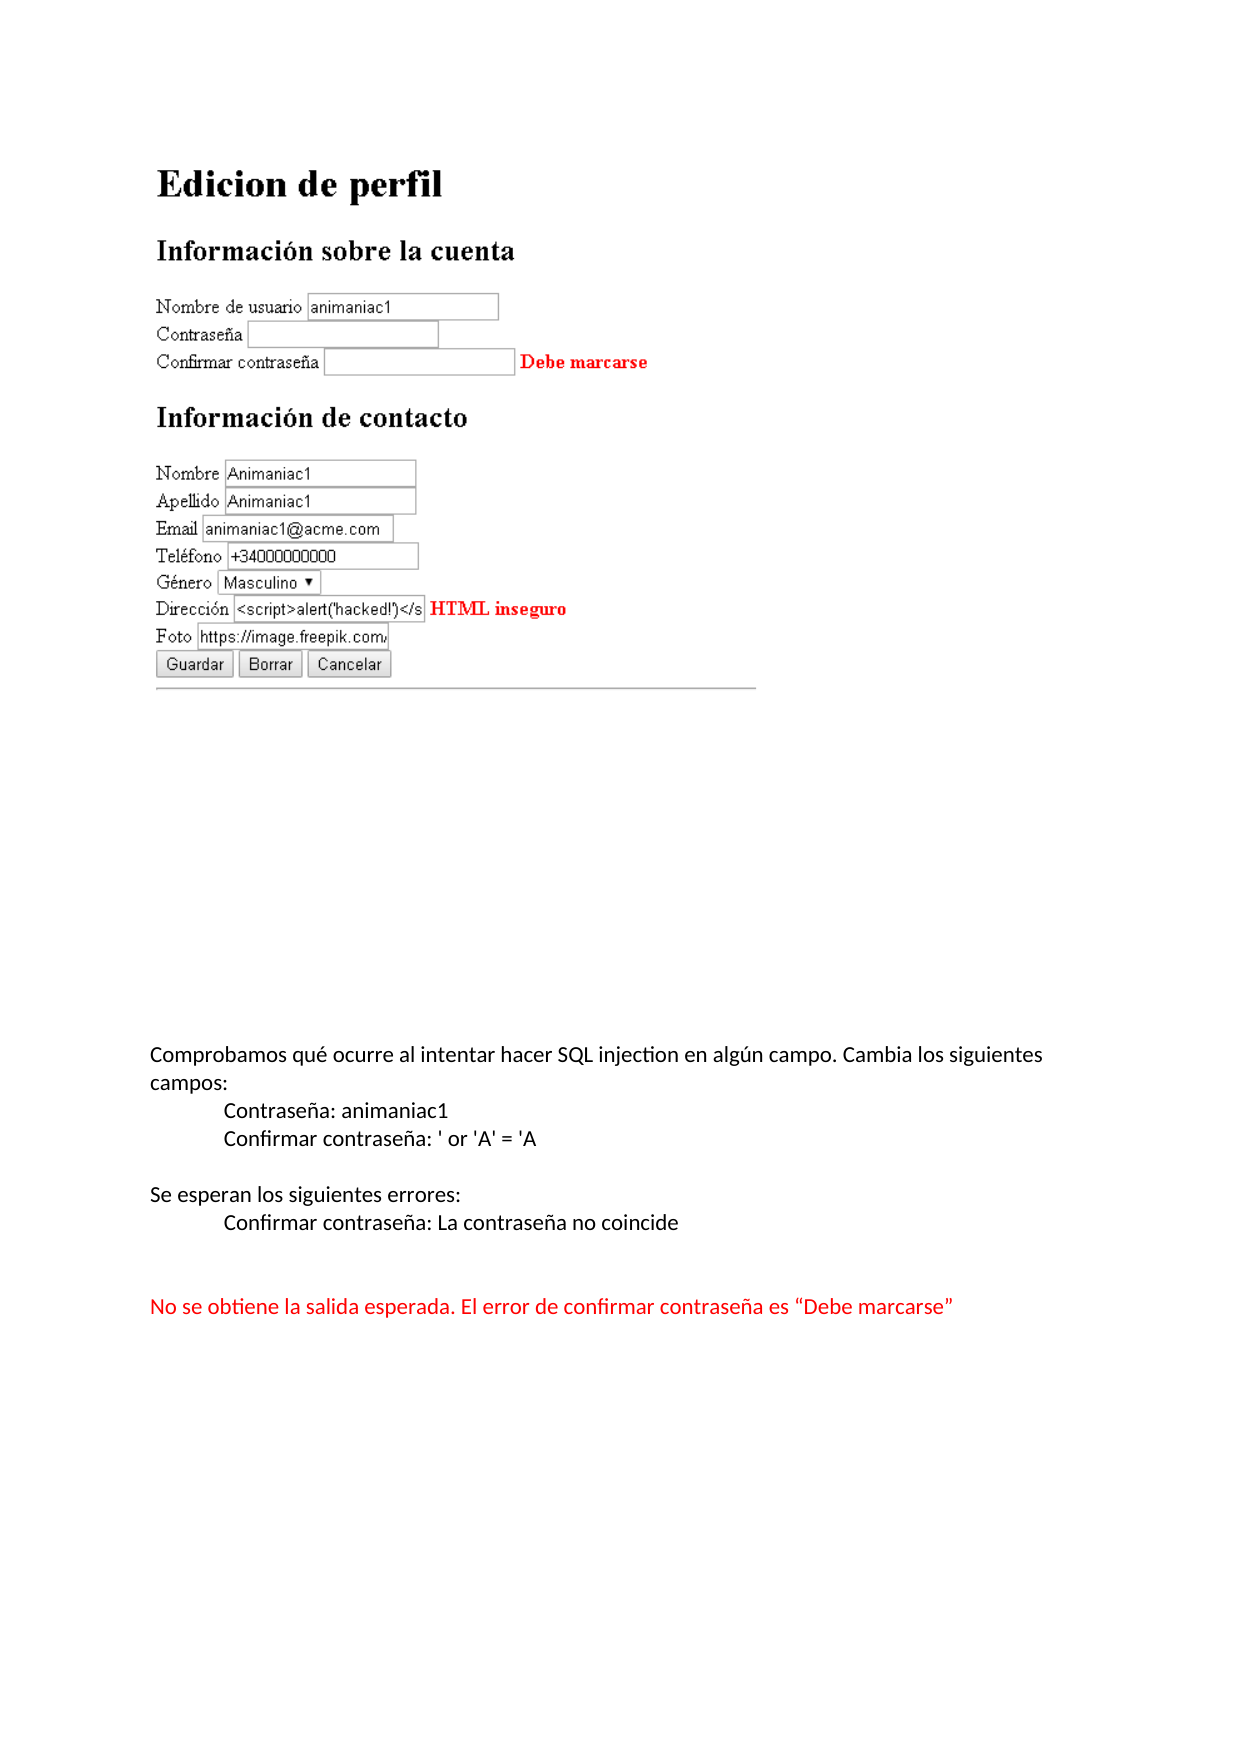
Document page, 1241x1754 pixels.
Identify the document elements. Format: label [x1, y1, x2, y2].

picture [150, 150, 757, 694]
